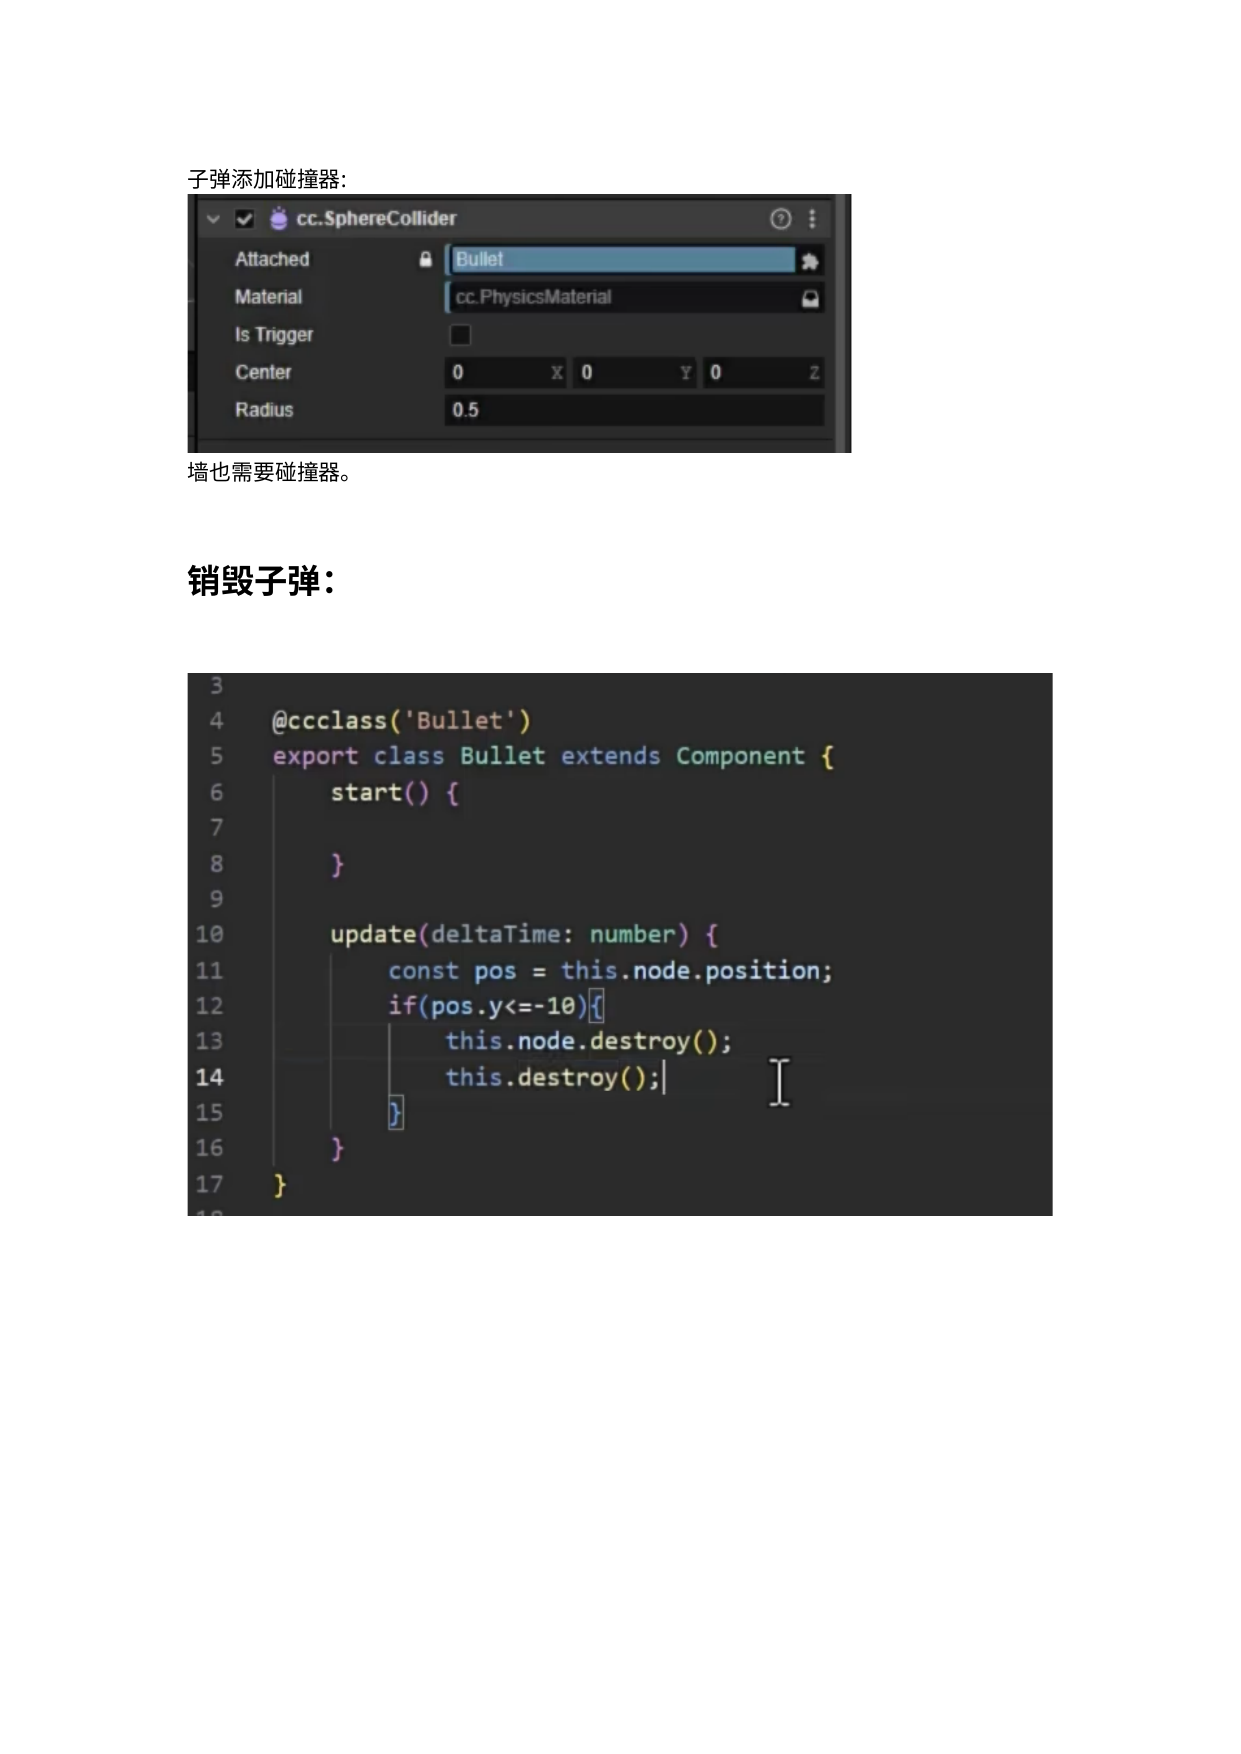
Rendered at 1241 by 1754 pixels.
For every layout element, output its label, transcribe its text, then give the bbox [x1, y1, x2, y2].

text 墙也需要碰撞器。 [187, 454, 1053, 487]
picture [187, 673, 1053, 1216]
picture [187, 194, 908, 453]
text 子弹添加碰撞器: [187, 162, 1053, 194]
subtitle 销毁子弹： [187, 547, 1053, 612]
